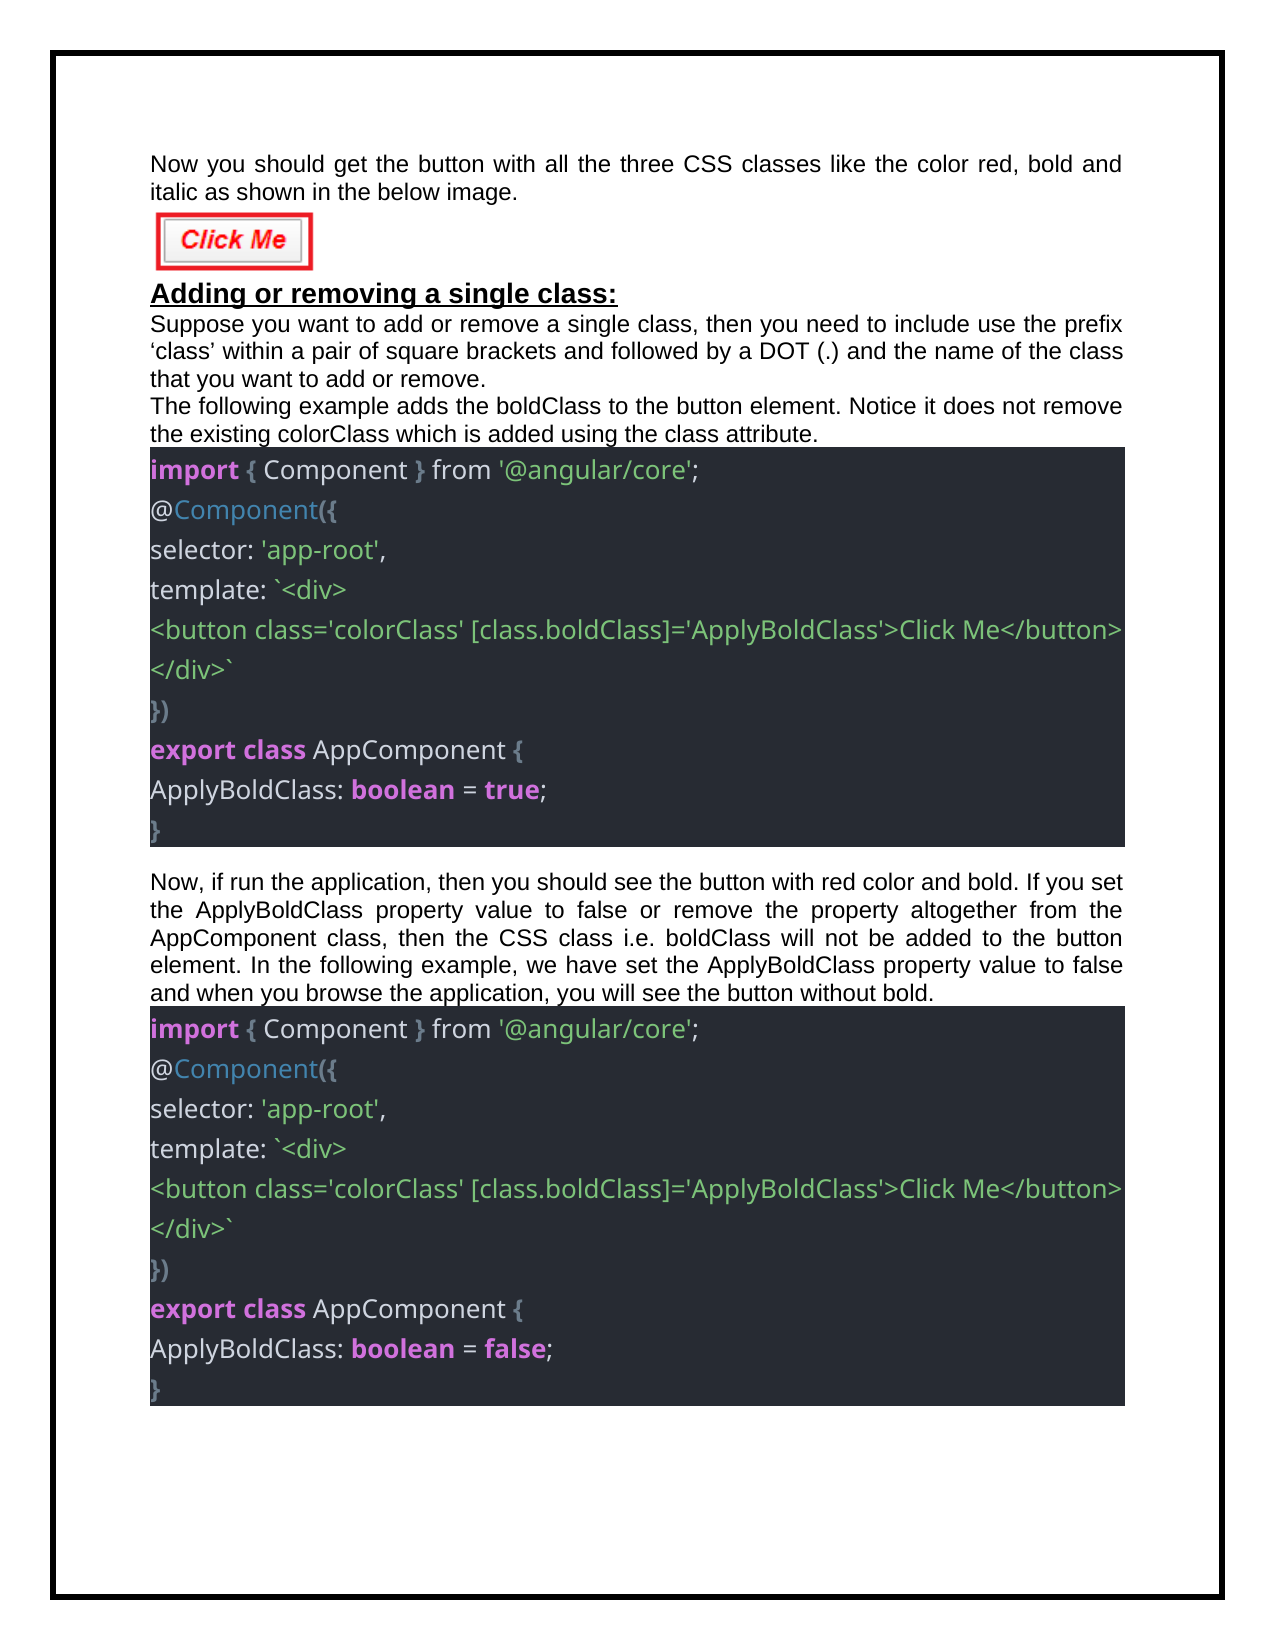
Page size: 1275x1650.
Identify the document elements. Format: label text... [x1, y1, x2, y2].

text export class AppComponent { [150, 1286, 1125, 1326]
text </div>` [150, 647, 1125, 687]
text }) [150, 687, 1125, 727]
text }) [150, 1246, 1125, 1286]
text </div>` [150, 1206, 1125, 1246]
text <button class='colorClass' [class.boldClass]='ApplyBoldClass'>Click Me</button> [150, 1166, 1125, 1206]
text Adding or removing a single class: [150, 277, 1125, 309]
text selector: 'app-root', [150, 527, 1125, 567]
text } [150, 807, 1125, 847]
text template: `<div> [150, 567, 1125, 607]
text ApplyBoldClass: boolean = true; [150, 767, 1125, 807]
text Now you should get the button with all the three CSS classes like the color red, bold and italic as shown in the below image. [150, 150, 1125, 205]
text @Component({ [150, 487, 1125, 527]
text Suppose you want to add or remove a single class, then you need to include use the prefix ‘class’ within a pair of square brackets and followed by a DOT (.) and the name of the class that you want to add or remove. [150, 309, 1125, 392]
text export class AppComponent { [150, 727, 1125, 767]
text <button class='colorClass' [class.boldClass]='ApplyBoldClass'>Click Me</button> [150, 607, 1125, 647]
text ApplyBoldClass: boolean = false; [150, 1326, 1125, 1366]
picture [150, 205, 318, 277]
text Now, if run the application, then you should see the button with red color and bold. If you set the ApplyBoldClass property value to false or remove the property altogether from the AppComponent class, then the CSS class i.e. boldClass will not be added to the button element. In the following example, we have set the ApplyBoldClass property value to false and when you browse the application, you will see the button without bold. [150, 868, 1125, 1006]
text The following example adds the boldClass to the button element. Notice it does not remove the existing colorClass which is added using the class attribute. [150, 392, 1125, 447]
text import { Component } from '@angular/core'; [150, 447, 1125, 487]
text template: `<div> [150, 1126, 1125, 1166]
text selector: 'app-root', [150, 1086, 1125, 1126]
text import { Component } from '@angular/core'; [150, 1006, 1125, 1046]
text } [150, 1366, 1125, 1406]
text @Component({ [150, 1046, 1125, 1086]
